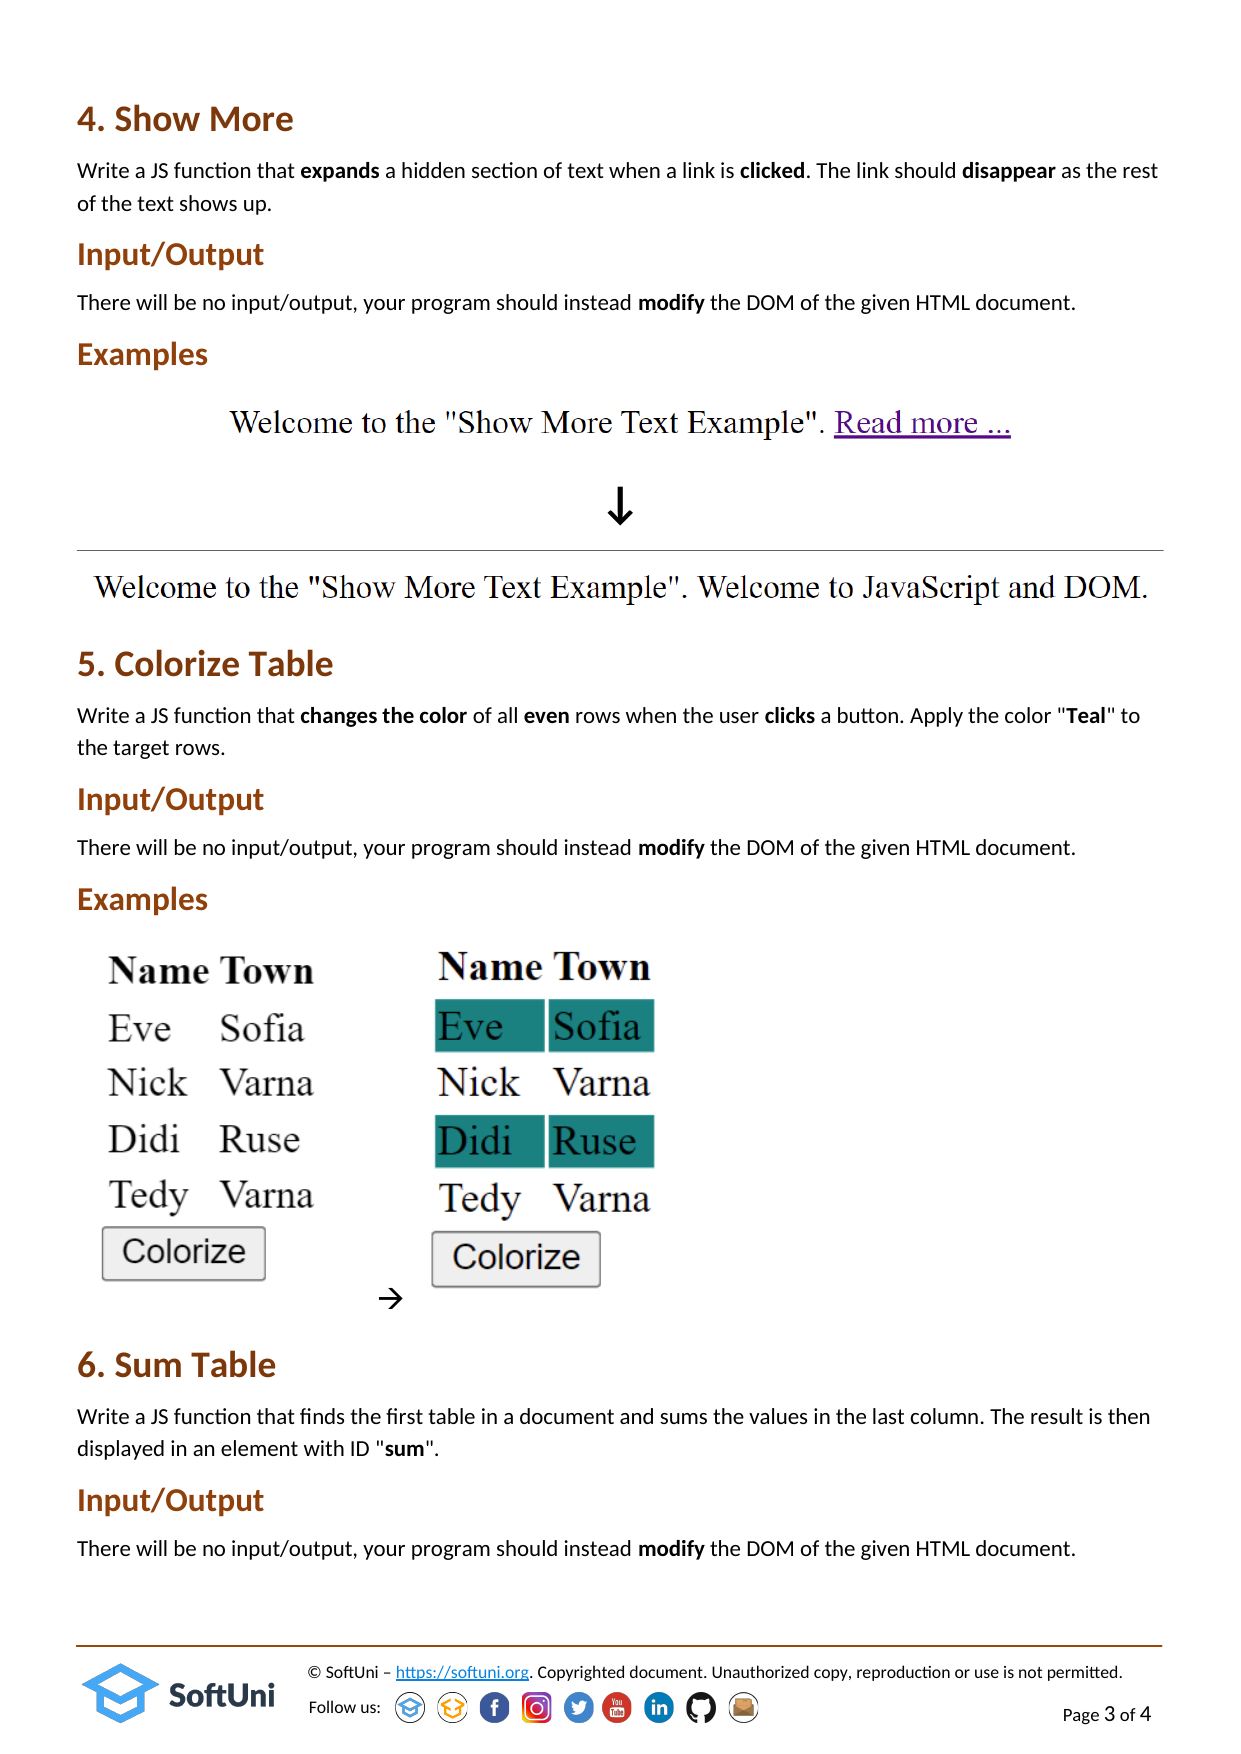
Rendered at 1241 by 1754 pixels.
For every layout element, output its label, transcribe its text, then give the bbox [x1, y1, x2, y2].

picture [395, 1692, 425, 1723]
picture [564, 1692, 594, 1723]
subtitle Examples [77, 333, 1163, 374]
subtitle Colorize Table [77, 640, 1163, 686]
text There will be no input/output, your program should instead modify the DOM of the given HTML document. [77, 288, 1163, 316]
text ↓ [77, 474, 1163, 530]
picture [602, 1692, 632, 1723]
subtitle Sum Table [77, 1341, 1163, 1387]
text There will be no input/output, your program should instead modify the DOM of the given HTML document. [77, 1534, 1163, 1562]
picture [437, 1692, 468, 1723]
text Write a JS function that finds the first table in a document and sums the values in the last column. The result is then displayed in an element with ID "sum". [77, 1402, 1163, 1462]
subtitle Input/Output [77, 778, 1163, 819]
picture [75, 1658, 281, 1729]
picture [665, 1714, 674, 1723]
picture [522, 1692, 552, 1723]
text Write a JS function that changes the color of all even rows when the user clicks a button. Apply the color "Teal" to the target rows. [77, 701, 1163, 761]
subtitle Input/Output [77, 233, 1163, 274]
subtitle Show More [77, 95, 1163, 141]
picture [644, 1692, 653, 1701]
picture [665, 1692, 674, 1701]
picture [644, 1714, 653, 1723]
subtitle Examples [77, 878, 1163, 919]
picture [76, 550, 1164, 616]
picture [658, 1705, 667, 1714]
picture [82, 933, 372, 1310]
subtitle Input/Output [77, 1479, 1163, 1519]
picture [479, 1692, 510, 1723]
picture [728, 1692, 759, 1723]
picture [212, 388, 1028, 458]
picture [410, 933, 694, 1310]
text There will be no input/output, your program should instead modify the DOM of the given HTML document. [77, 833, 1163, 861]
text Write a JS function that expands a hidden section of text when a link is clicked. The link should disappear as the rest of the text shows up. [77, 156, 1163, 217]
picture [686, 1692, 716, 1723]
